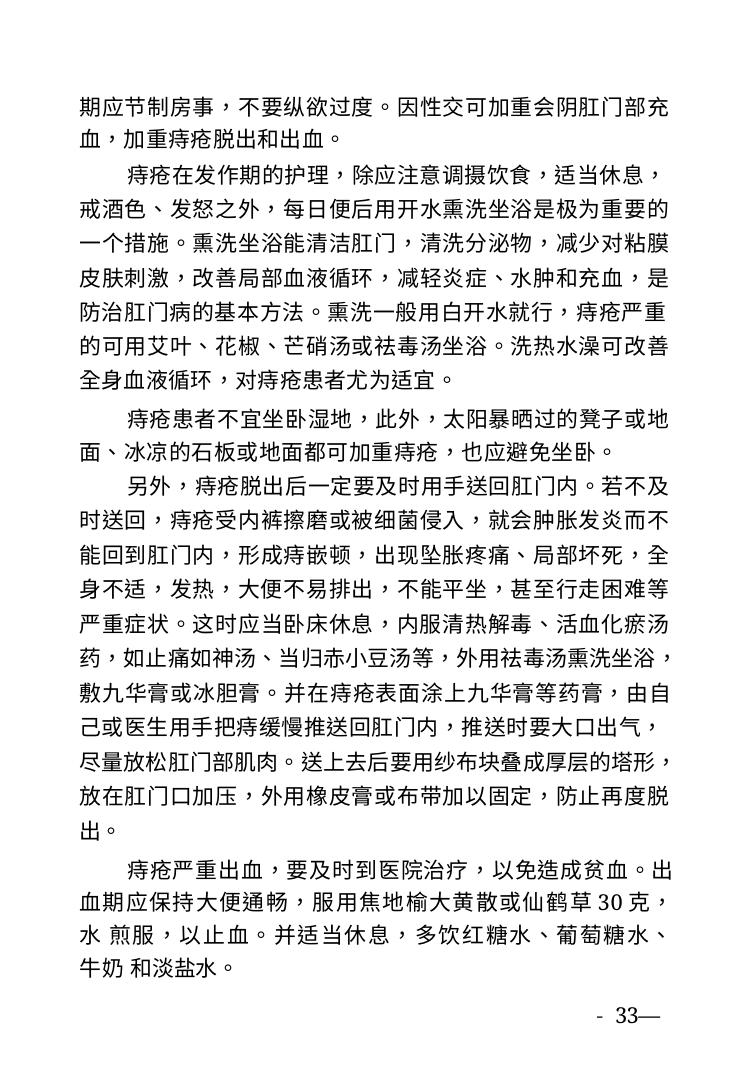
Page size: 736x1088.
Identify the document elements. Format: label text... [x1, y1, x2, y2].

text 期应节制房事，不要纵欲过度。因性交可加重会阴肛门部充 血，加重痔疮脱出和出血。 [79, 92, 670, 153]
text 痔疮严重出血，要及时到医院治疗，以免造成贫血。出 血期应保持大便通畅，服用焦地榆大黄散或仙鹤草30克，水 煎服，以止血。并适当休息，多饮红糖水、葡萄糖水、牛奶 和淡盐水。 [79, 855, 673, 983]
text 另外，痔疮脱出后一定要及时用手送回肛门内。若不及 时送回，痔疮受内裤擦磨或被细菌侵入，就会肿胀发炎而不 能回到肛门内，形成痔嵌顿，出现坠胀疼痛、局部坏死，全 身不适，发热，大便不易排出，不能平坐，甚至行走困难等 严重症状。这时应当卧床休息，内服清热解毒、活血化瘀汤 药，如止痛如神汤、当归赤小豆汤等，外用祛毒汤熏洗坐浴， 敷九华膏或冰胆膏。并在痔疮表面涂上九华膏等药膏，由自 己或医生用手把痔缓慢推送回肛门内，推送时要大口出气， 尽量放松肛门部肌肉。送上去后要用纱布块叠成厚层的塔形， 放在肛门口加压，外用橡皮膏或布带加以固定，防止再度脱 出。 [79, 471, 680, 846]
text 痔疮在发作期的护理，除应注意调摄饮食，适当休息， 戒酒色、发怒之外，每日便后用开水熏洗坐浴是极为重要的 一个措施。熏洗坐浴能清洁肛门，清洗分泌物，减少对粘膜 皮肤刺激，改善局部血液循环，减轻炎症、水肿和充血，是 防治肛门病的基本方法。熏洗一般用白开水就行，痔疮严重 的可用艾叶、花椒、芒硝汤或祛毒汤坐浴。洗热水澡可改善 全身血液循环，对痔疮患者尤为适宜。 [79, 160, 671, 395]
text 痔疮患者不宜坐卧湿地，此外，太阳暴晒过的凳子或地 面、冰凉的石板或地面都可加重痔疮，也应避免坐卧。 [79, 404, 670, 467]
